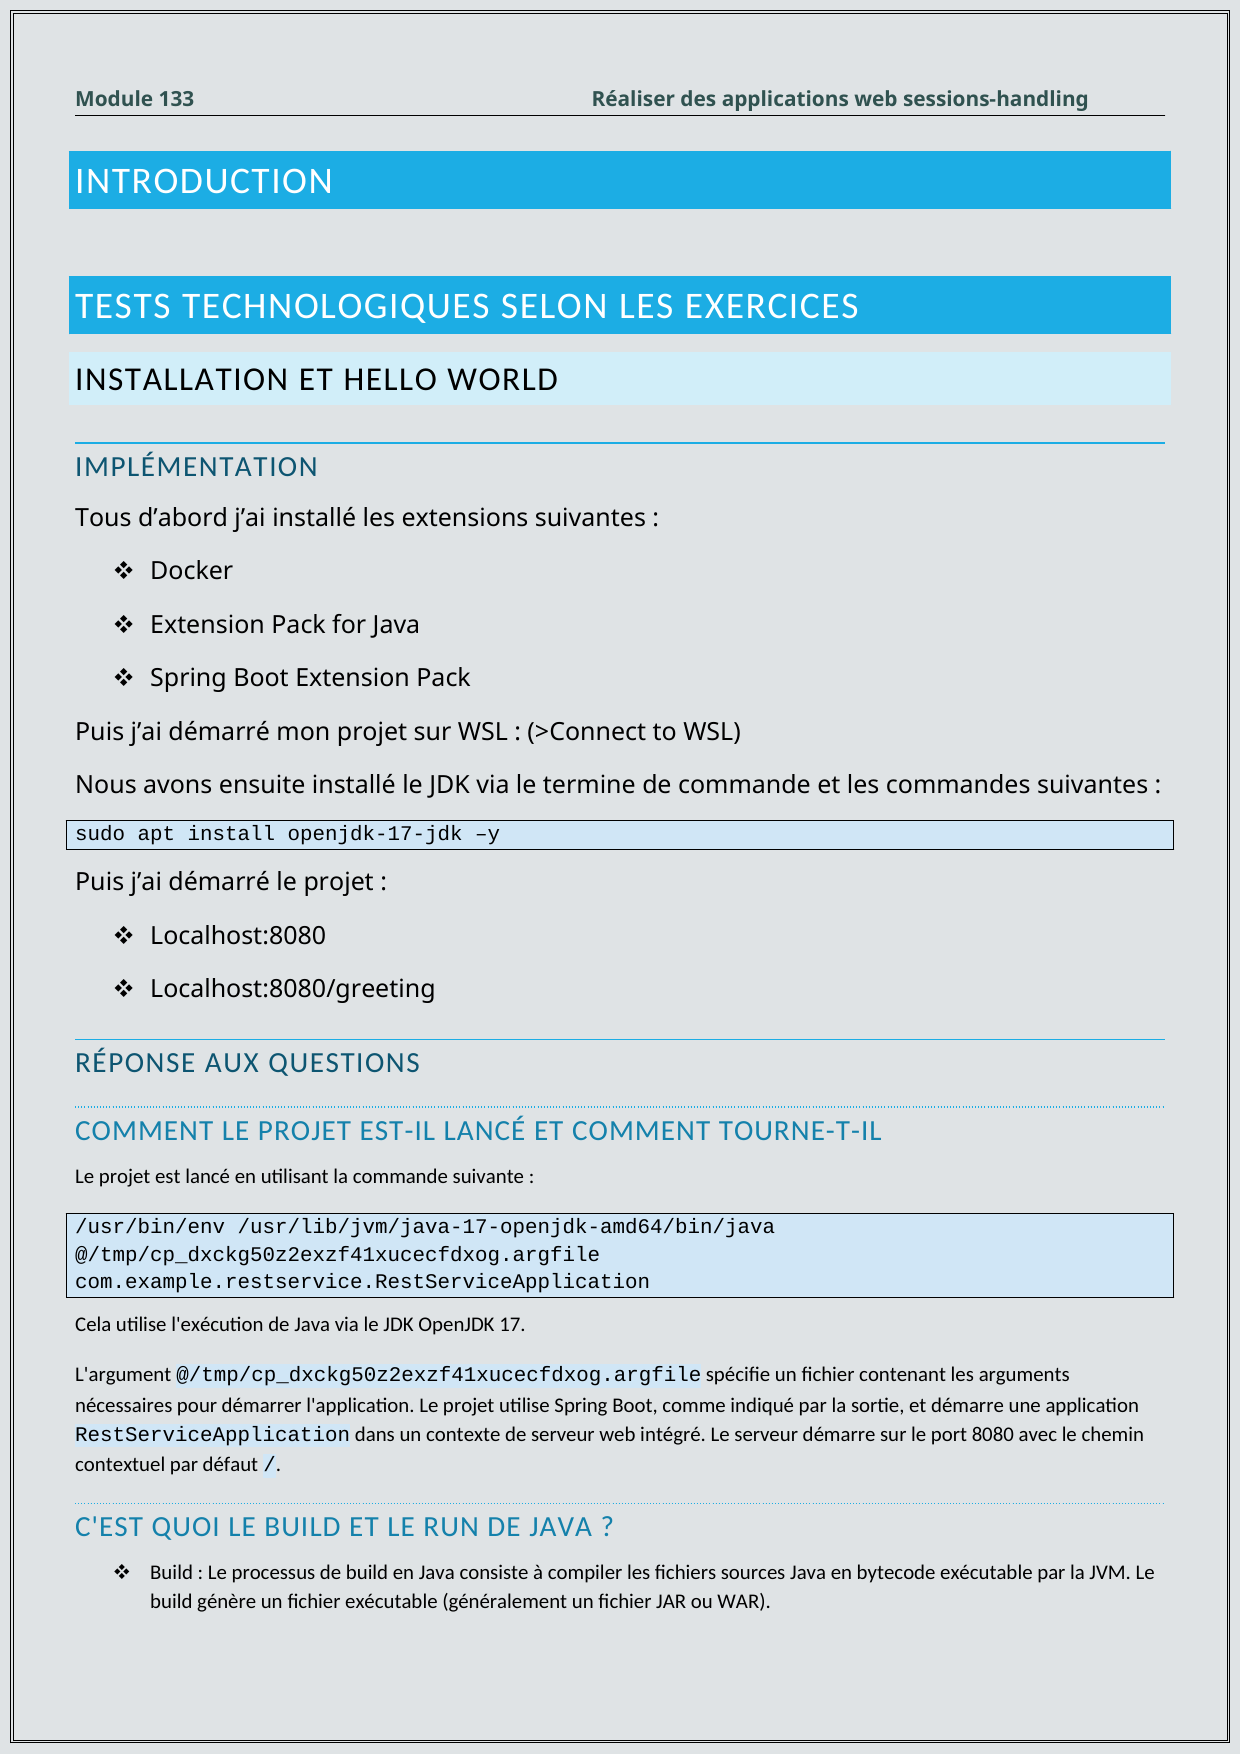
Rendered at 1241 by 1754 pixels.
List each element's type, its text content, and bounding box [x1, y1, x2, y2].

text sudo apt install openjdk-17-jdk –y [67, 821, 1173, 849]
text Tous d’abord j’ai installé les extensions suivantes : [75, 499, 1165, 533]
subtitle Réponse aux questions [75, 1040, 1165, 1080]
list Localhost:8080 [112, 917, 1165, 951]
subtitle Implémentation [75, 444, 1165, 484]
subtitle Installation et Hello World [75, 358, 1165, 399]
text Puis j’ai démarré mon projet sur WSL : (>Connect to WSL) [75, 713, 1165, 747]
subtitle Tests technologiques selon les exercices [75, 283, 1165, 328]
text Nous avons ensuite installé le JDK via le termine de commande et les commandes suivantes : [75, 767, 1165, 801]
list Extension Pack for Java [112, 606, 1165, 640]
list Docker [112, 553, 1165, 587]
list Spring Boot Extension Pack [112, 660, 1165, 694]
text Cela utilise l'exécution de Java via le JDK OpenJDK 17. [75, 1312, 1165, 1337]
subtitle Comment le projet est-il lancé et comment TOURNE-t-il [75, 1106, 1165, 1148]
list Build : Le processus de build en Java consiste à compiler les fichiers sources Java en bytecode exécutable par la JVM. Le build génère un fichier exécutable (généralement un fichier JAR ou WAR). [112, 1559, 1165, 1614]
text Le projet est lancé en utilisant la commande suivante : [75, 1163, 1165, 1189]
text L'argument @/tmp/cp_dxckg50z2exzf41xucecfdxog.argfile spécifie un fichier contenant les arguments nécessaires pour démarrer l'application. Le projet utilise Spring Boot, comme indiqué par la sortie, et démarre une application RestServiceApplication dans un contexte de serveur web intégré. Le serveur démarre sur le port 8080 avec le chemin contextuel par défaut /. [75, 1362, 1165, 1478]
subtitle C'est quoi le build et le run de Java ? [75, 1502, 1165, 1544]
text /usr/bin/env /usr/lib/jvm/java-17-openjdk-amd64/bin/java @/tmp/cp_dxckg50z2exzf41xucecfdxog.argfile com.example.restservice.RestServiceApplication [67, 1214, 1173, 1297]
subtitle Introduction [75, 157, 1165, 203]
list Localhost:8080/greeting [112, 971, 1165, 1005]
text Puis j’ai démarré le projet : [75, 864, 1165, 898]
